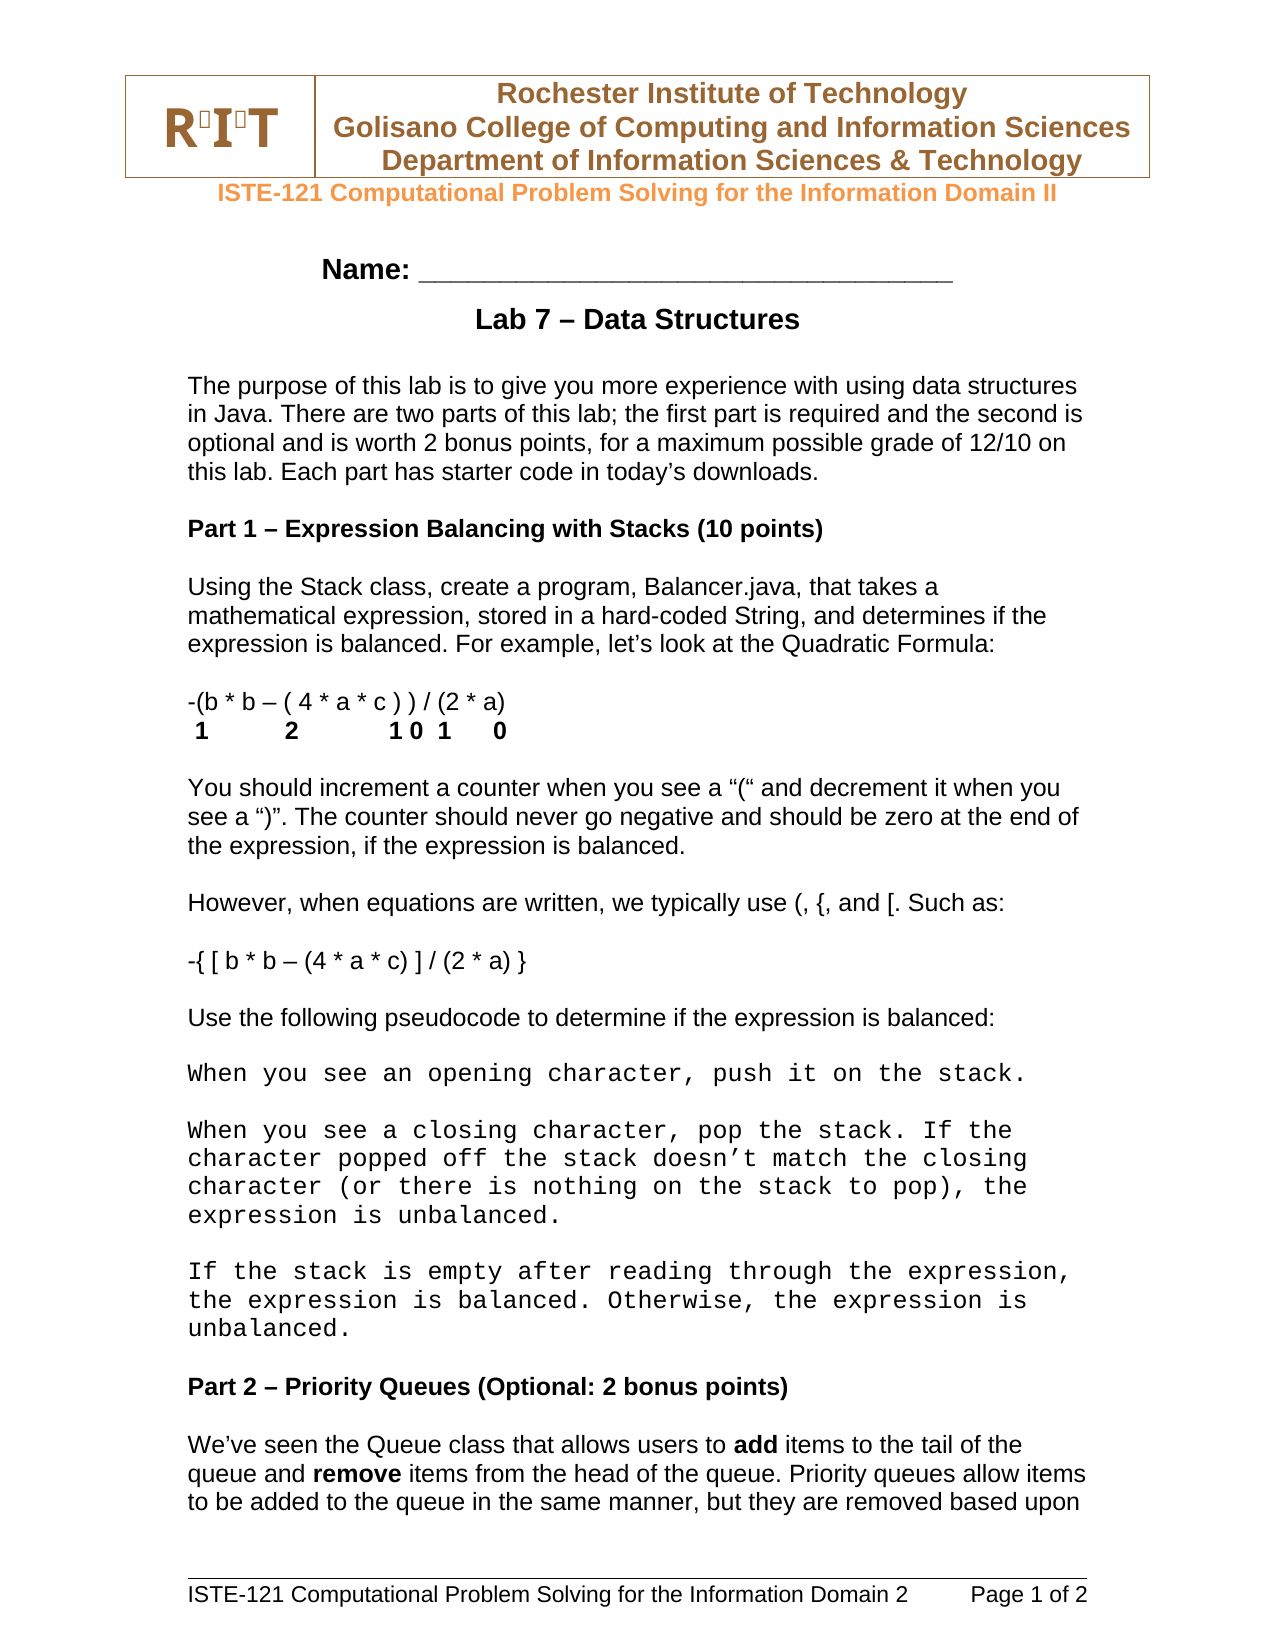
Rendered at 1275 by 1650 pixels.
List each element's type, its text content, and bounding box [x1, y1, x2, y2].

text Part 2 – Priority Queues (Optional: 2 bonus points) [187, 1372, 1087, 1401]
text The purpose of this lab is to give you more experience with using data structures in Java. There are two parts of this lab; the first part is required and the second is optional and is worth 2 bonus points, for a maximum possible grade of 12/10 on this lab. Each part has starter code in today’s downloads. [187, 371, 1087, 486]
text If the stack is empty after reading through the expression, the expression is balanced. Otherwise, the expression is unbalanced. [187, 1259, 1087, 1344]
text When you see an opening character, push it on the stack. [187, 1061, 1087, 1089]
text -{ [ b * b – (4 * a * c) ] / (2 * a) } [187, 946, 1087, 974]
subtitle Name: _________________________________ [187, 252, 1087, 285]
text When you see a closing character, pop the stack. If the character popped off the stack doesn’t match the closing character (or there is nothing on the stack to pop), the expression is unbalanced. [187, 1117, 1087, 1231]
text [187, 1430, 1087, 1516]
text You should increment a counter when you see a “(“ and decrement it when you see a “)”. The counter should never go negative and should be zero at the end of the expression, if the expression is balanced. [187, 773, 1087, 859]
text Use the following pseudocode to determine if the expression is balanced: [187, 1003, 1087, 1032]
text 1 2 1 0 1 0 [187, 716, 1087, 744]
text However, when equations are written, we typically use (, {, and [. Such as: [187, 888, 1087, 917]
text Part 1 – Expression Balancing with Stacks (10 points) [187, 514, 1087, 543]
text Using the Stack class, create a program, Balancer.java, that takes a mathematical expression, stored in a hard-coded String, and determines if the expression is balanced. For example, let’s look at the Quadratic Formula: [187, 572, 1087, 658]
subtitle Lab 7 – Data Structures [187, 302, 1087, 336]
text -(b * b – ( 4 * a * c ) ) / (2 * a) [187, 687, 1087, 716]
